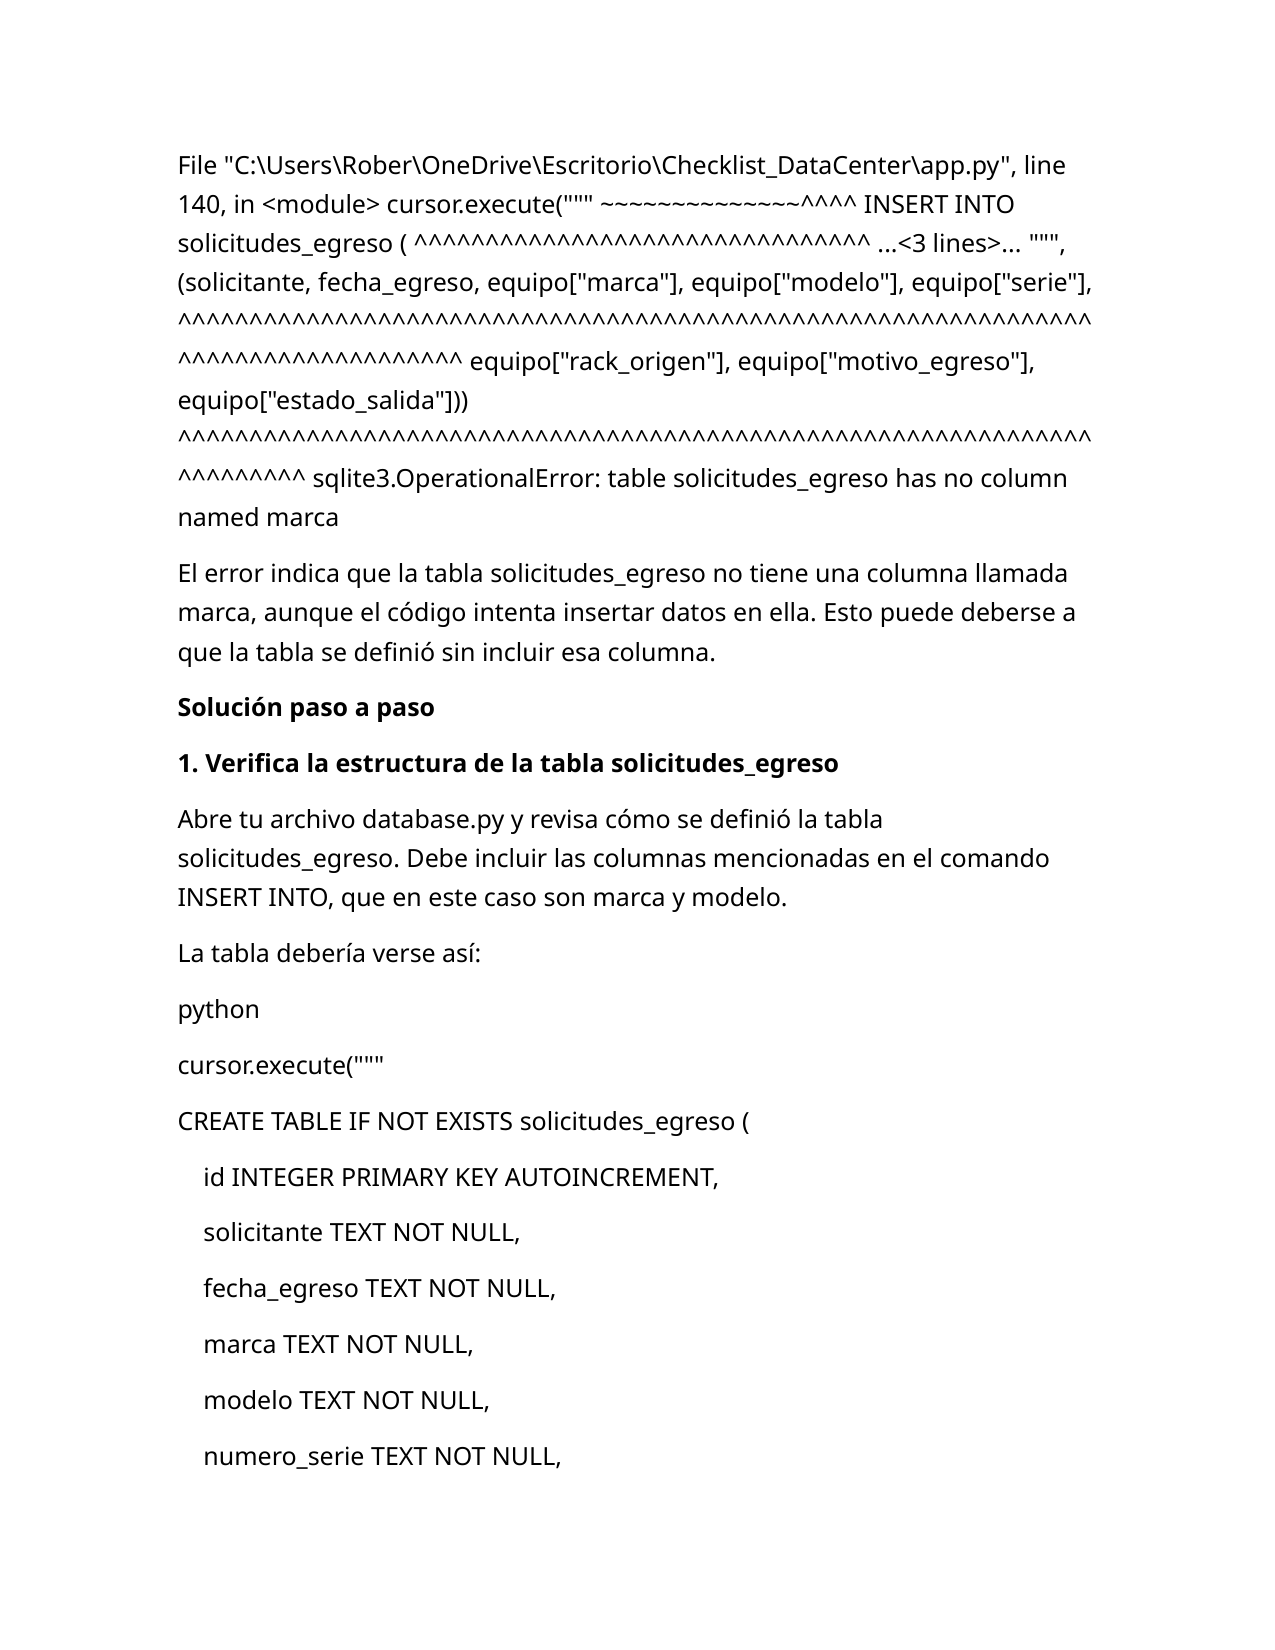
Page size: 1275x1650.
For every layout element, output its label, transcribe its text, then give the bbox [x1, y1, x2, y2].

text fecha_egreso TEXT NOT NULL, [177, 1271, 1098, 1305]
text Abre tu archivo database.py y revisa cómo se definió la tabla solicitudes_egreso. Debe incluir las columnas mencionadas en el comando INSERT INTO, que en este caso son marca y modelo. [177, 802, 1098, 914]
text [177, 148, 1098, 534]
text id INTEGER PRIMARY KEY AUTOINCREMENT, [177, 1159, 1098, 1193]
text La tabla debería verse así: [177, 936, 1098, 970]
text CREATE TABLE IF NOT EXISTS solicitudes_egreso ( [177, 1103, 1098, 1137]
text numero_serie TEXT NOT NULL, [177, 1438, 1098, 1472]
text python [177, 992, 1098, 1026]
text modelo TEXT NOT NULL, [177, 1383, 1098, 1417]
text Solución paso a paso [177, 690, 1098, 724]
text 1. Verifica la estructura de la tabla solicitudes_egreso [177, 746, 1098, 780]
text solicitante TEXT NOT NULL, [177, 1215, 1098, 1249]
text marca TEXT NOT NULL, [177, 1327, 1098, 1361]
text El error indica que la tabla solicitudes_egreso no tiene una columna llamada marca, aunque el código intenta insertar datos en ella. Esto puede deberse a que la tabla se definió sin incluir esa columna. [177, 556, 1098, 668]
text cursor.execute(""" [177, 1048, 1098, 1082]
